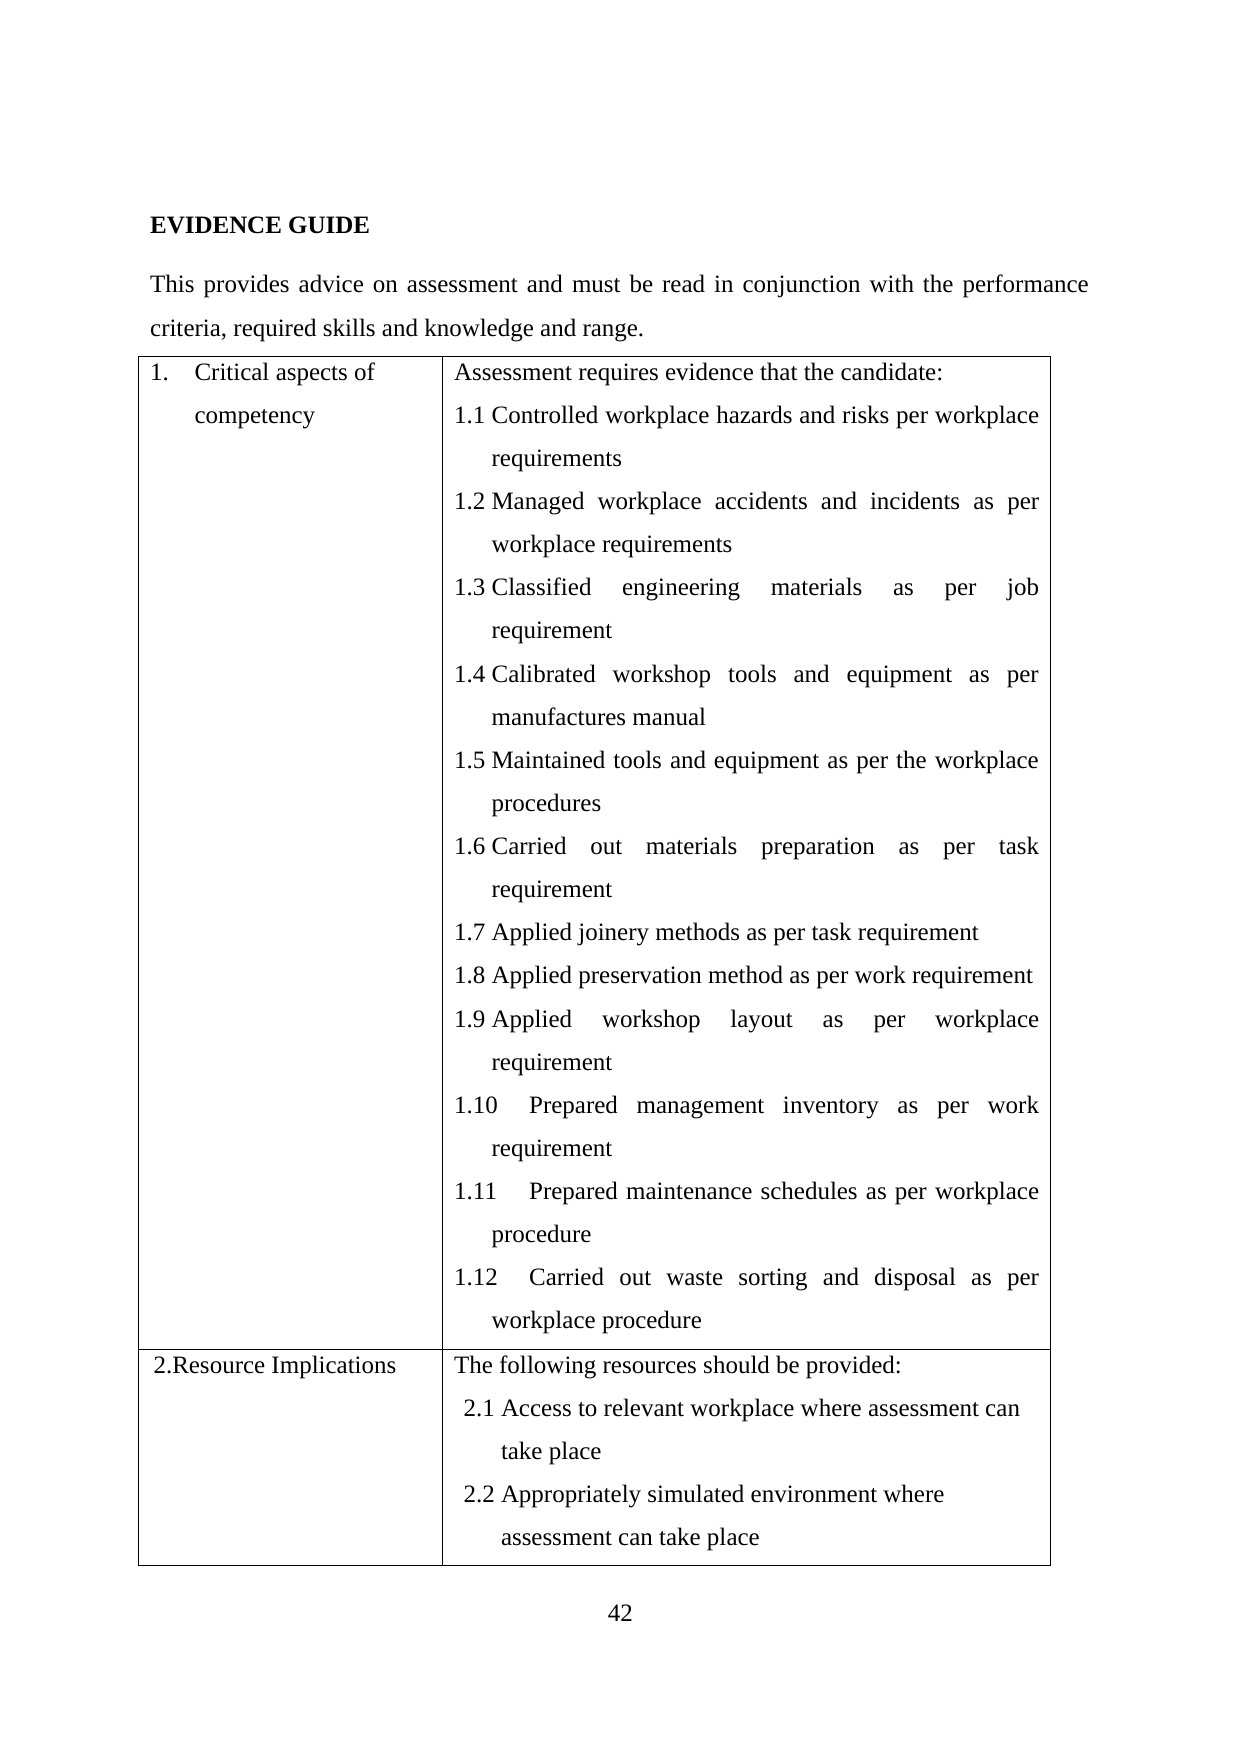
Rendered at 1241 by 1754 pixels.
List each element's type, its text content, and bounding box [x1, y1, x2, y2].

text This provides advice on assessment and must be read in conjunction with the performance criteria, required skills and knowledge and range. [150, 269, 1090, 341]
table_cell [139, 1350, 442, 1565]
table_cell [443, 1350, 1050, 1565]
text EVIDENCE GUIDE [150, 210, 1090, 238]
table_header Assessment requires evidence that the candidate: Controlled workplace hazards and risks per workplace requirements Managed workplace accidents and incidents as per workplace requirements Classified engineering materials as per job requirement Calibrated workshop tools and equipment as per manufactures manual Maintained tools and equipment as per the workplace procedures Carried out materials preparation as per task requirement Applied joinery methods as per task requirement Applied preservation method as per work requirement Applied workshop layout as per workplace requirement Prepared management inventory as per work requirement Prepared maintenance schedules as per workplace procedure Carried out waste sorting and disposal as per workplace procedure [443, 357, 1050, 1349]
table_header Critical aspects of competency [139, 357, 442, 1349]
